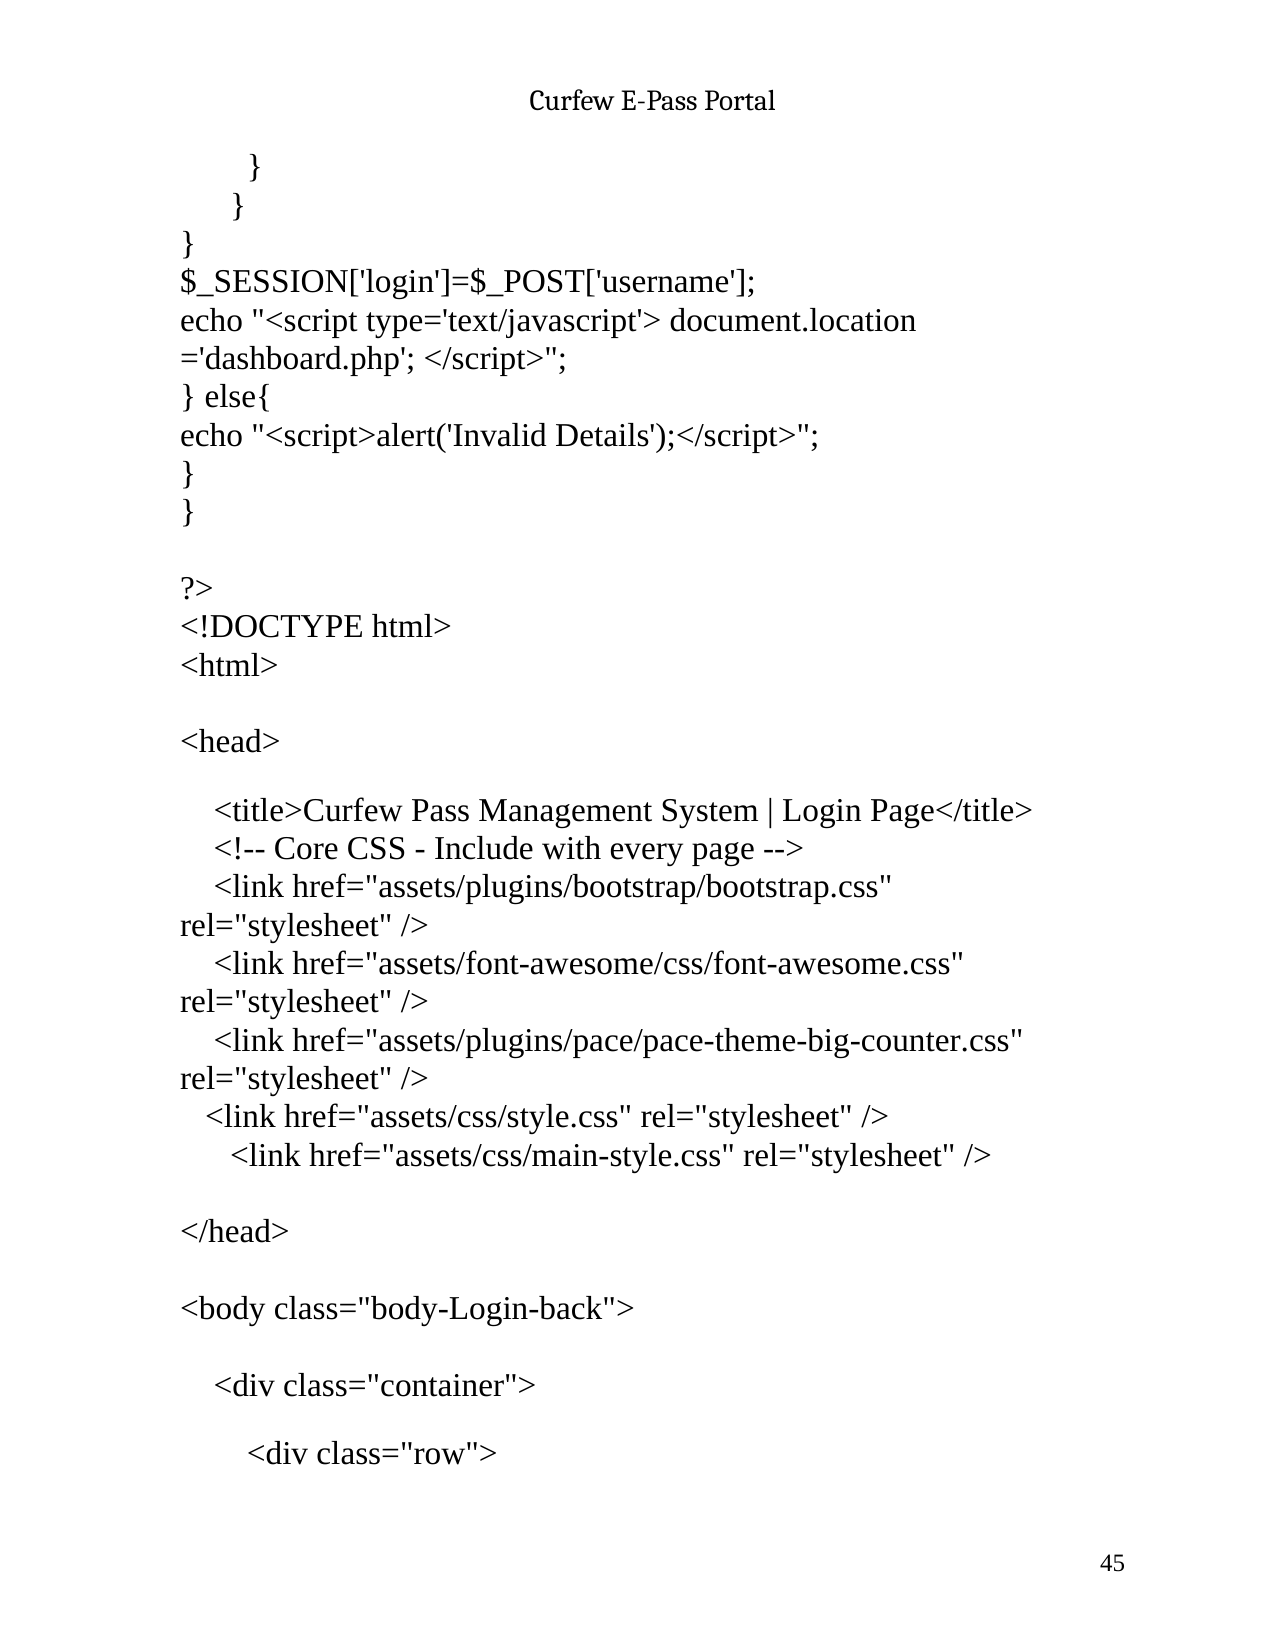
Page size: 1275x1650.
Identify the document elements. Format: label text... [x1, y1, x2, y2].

text <div class="container"> [180, 1365, 1125, 1403]
text } [180, 223, 1125, 262]
text <div class="row"> [180, 1433, 1125, 1471]
text <link href="assets/font-awesome/css/font-awesome.css" rel="stylesheet" /> [180, 943, 1125, 1020]
text <html> [180, 645, 1125, 683]
text <link href="assets/plugins/pace/pace-theme-big-counter.css" rel="stylesheet" /> [180, 1020, 1125, 1096]
text ?> [180, 568, 1125, 607]
text echo "<script>alert('Invalid Details');</script>"; [180, 415, 1125, 453]
text <!DOCTYPE html> [180, 607, 1125, 645]
text } [180, 492, 1125, 530]
text } [180, 453, 1125, 492]
text <link href="assets/plugins/bootstrap/bootstrap.css" rel="stylesheet" /> [180, 866, 1125, 943]
text </head> [180, 1211, 1125, 1250]
text } [180, 147, 1125, 185]
text <!-- Core CSS - Include with every page --> [180, 828, 1125, 866]
text } [180, 185, 1125, 223]
text echo "<script type='text/javascript'> document.location ='dashboard.php'; </script>"; [180, 300, 1125, 377]
text <link href="assets/css/style.css" rel="stylesheet" /> [180, 1096, 1125, 1135]
text } else{ [180, 377, 1125, 415]
text $_SESSION['login']=$_POST['username']; [180, 262, 1125, 300]
text <head> [180, 722, 1125, 760]
text <link href="assets/css/main-style.css" rel="stylesheet" /> [180, 1135, 1125, 1173]
text <title>Curfew Pass Management System | Login Page</title> [180, 790, 1125, 828]
text <body class="body-Login-back"> [180, 1288, 1125, 1326]
